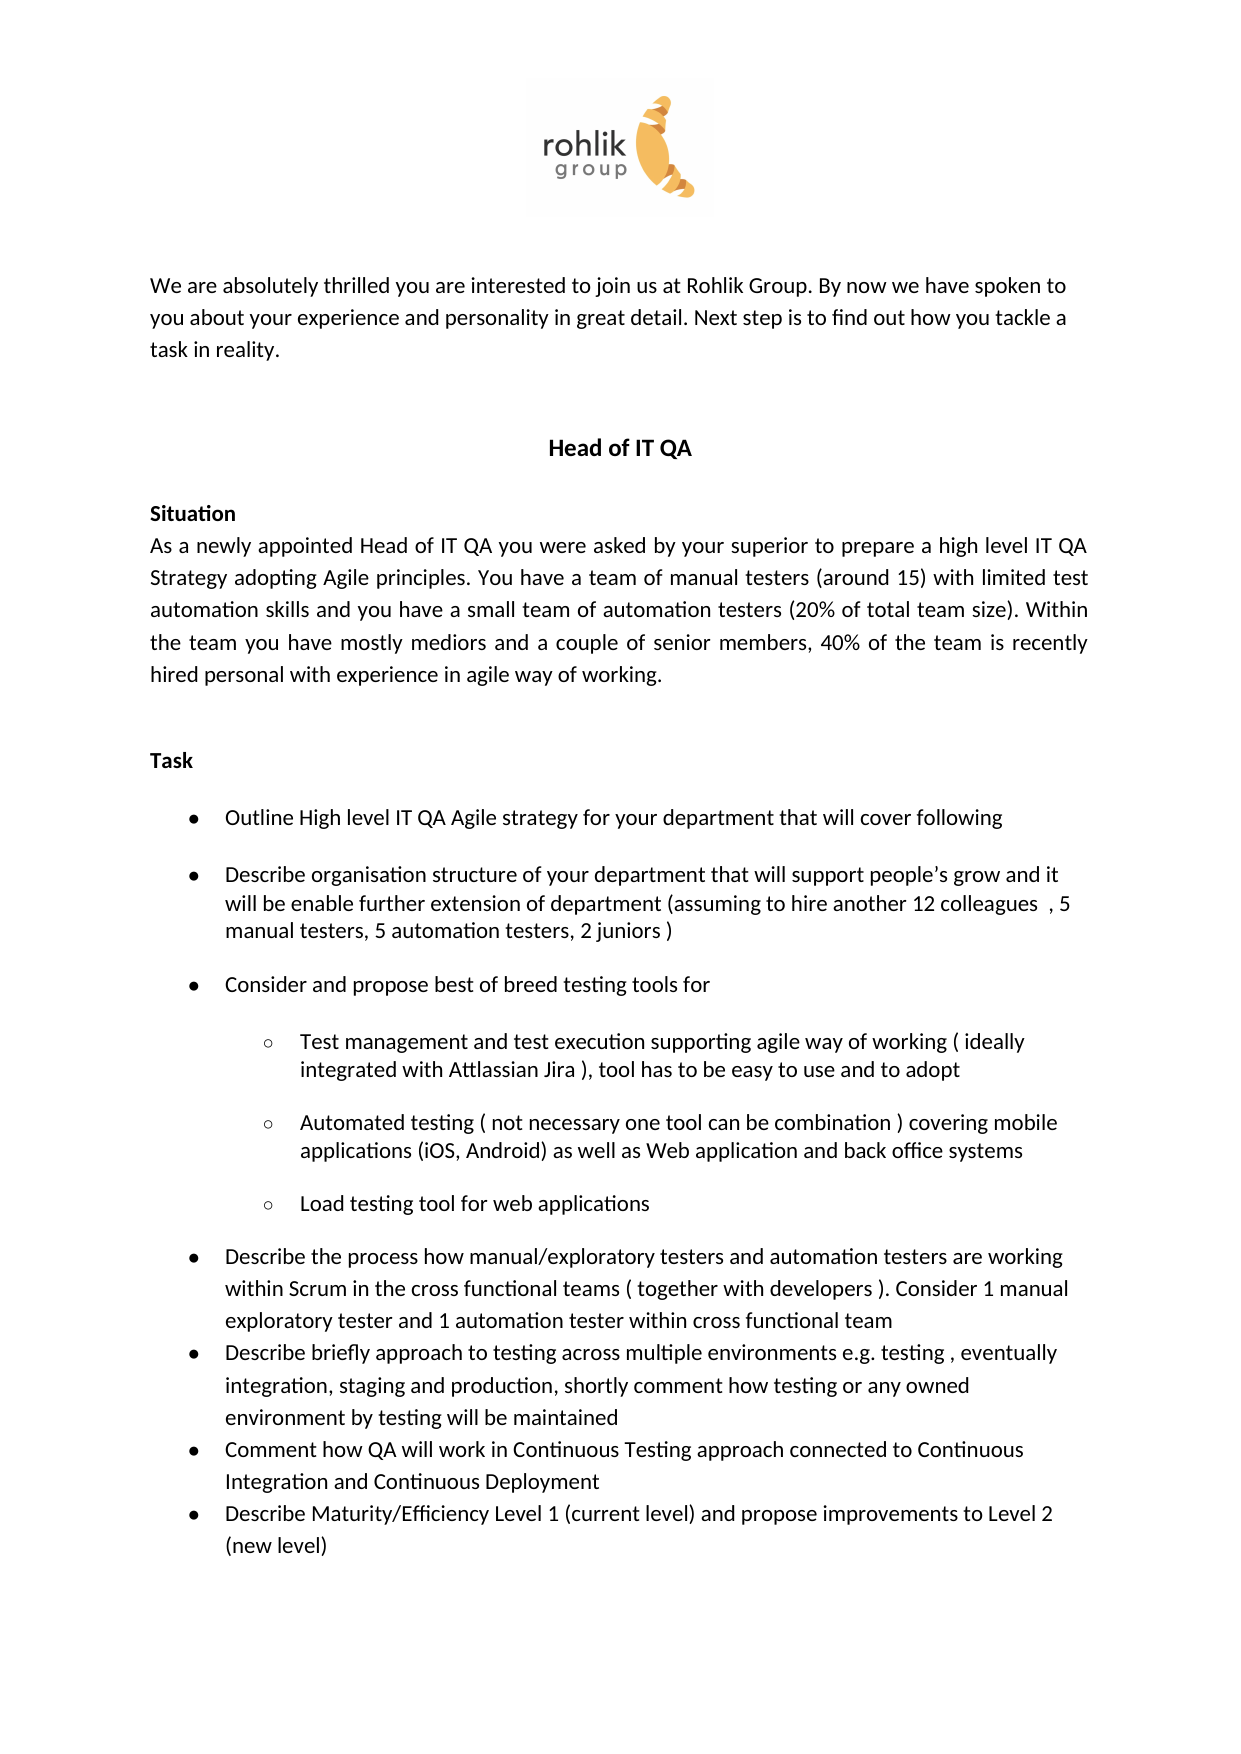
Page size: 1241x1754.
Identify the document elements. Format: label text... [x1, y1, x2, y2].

list Consider and propose best of breed testing tools for [187, 970, 1090, 998]
text As a newly appointed Head of IT QA you were asked by your superior to prepare a high level IT QA Strategy adopting Agile principles. You have a team of manual testers (around 15) with limited test automation skills and you have a small team of automation testers (20% of total team size). Within the team you have mostly mediors and a couple of senior members, 40% of the team is recently hired personal with experience in agile way of working. [150, 531, 1090, 688]
list Automated testing ( not necessary one tool can be combination ) covering mobile applications (iOS, Android) as well as Web application and back office systems [262, 1108, 1090, 1164]
text Head of IT QA [150, 432, 1090, 462]
picture [525, 78, 714, 217]
list Test management and test execution supporting agile way of working ( ideally integrated with Attlassian Jira ), tool has to be easy to use and to adopt [262, 1027, 1090, 1083]
text Task [150, 746, 1090, 774]
list Outline High level IT QA Agile strategy for your department that will cover following [187, 803, 1090, 831]
list Comment how QA will work in Continuous Testing approach connected to Continuous Integration and Continuous Deployment [187, 1435, 1090, 1495]
list Describe the process how manual/exploratory testers and automation testers are working within Scrum in the cross functional teams ( together with developers ). Consider 1 manual exploratory tester and 1 automation tester within cross functional team [187, 1242, 1090, 1334]
list Describe briefly approach to testing across multiple environments e.g. testing , eventually integration, staging and production, shortly comment how testing or any owned environment by testing will be maintained [187, 1338, 1090, 1431]
text Situation [150, 499, 1090, 527]
list Load testing tool for web applications [262, 1189, 1090, 1217]
list Describe organisation structure of your department that will support people’s grow and it will be enable further extension of department (assuming to hire another 12 colleagues , 5 manual testers, 5 automation testers, 2 juniors ) [187, 861, 1090, 945]
text We are absolutely thrilled you are interested to join us at Rohlik Group. By now we have spoken to you about your experience and personality in great detail. Next step is to find out how you tackle a task in reality. [150, 271, 1090, 363]
list Describe Maturity/Efficiency Level 1 (current level) and propose improvements to Level 2 (new level) [187, 1499, 1090, 1560]
